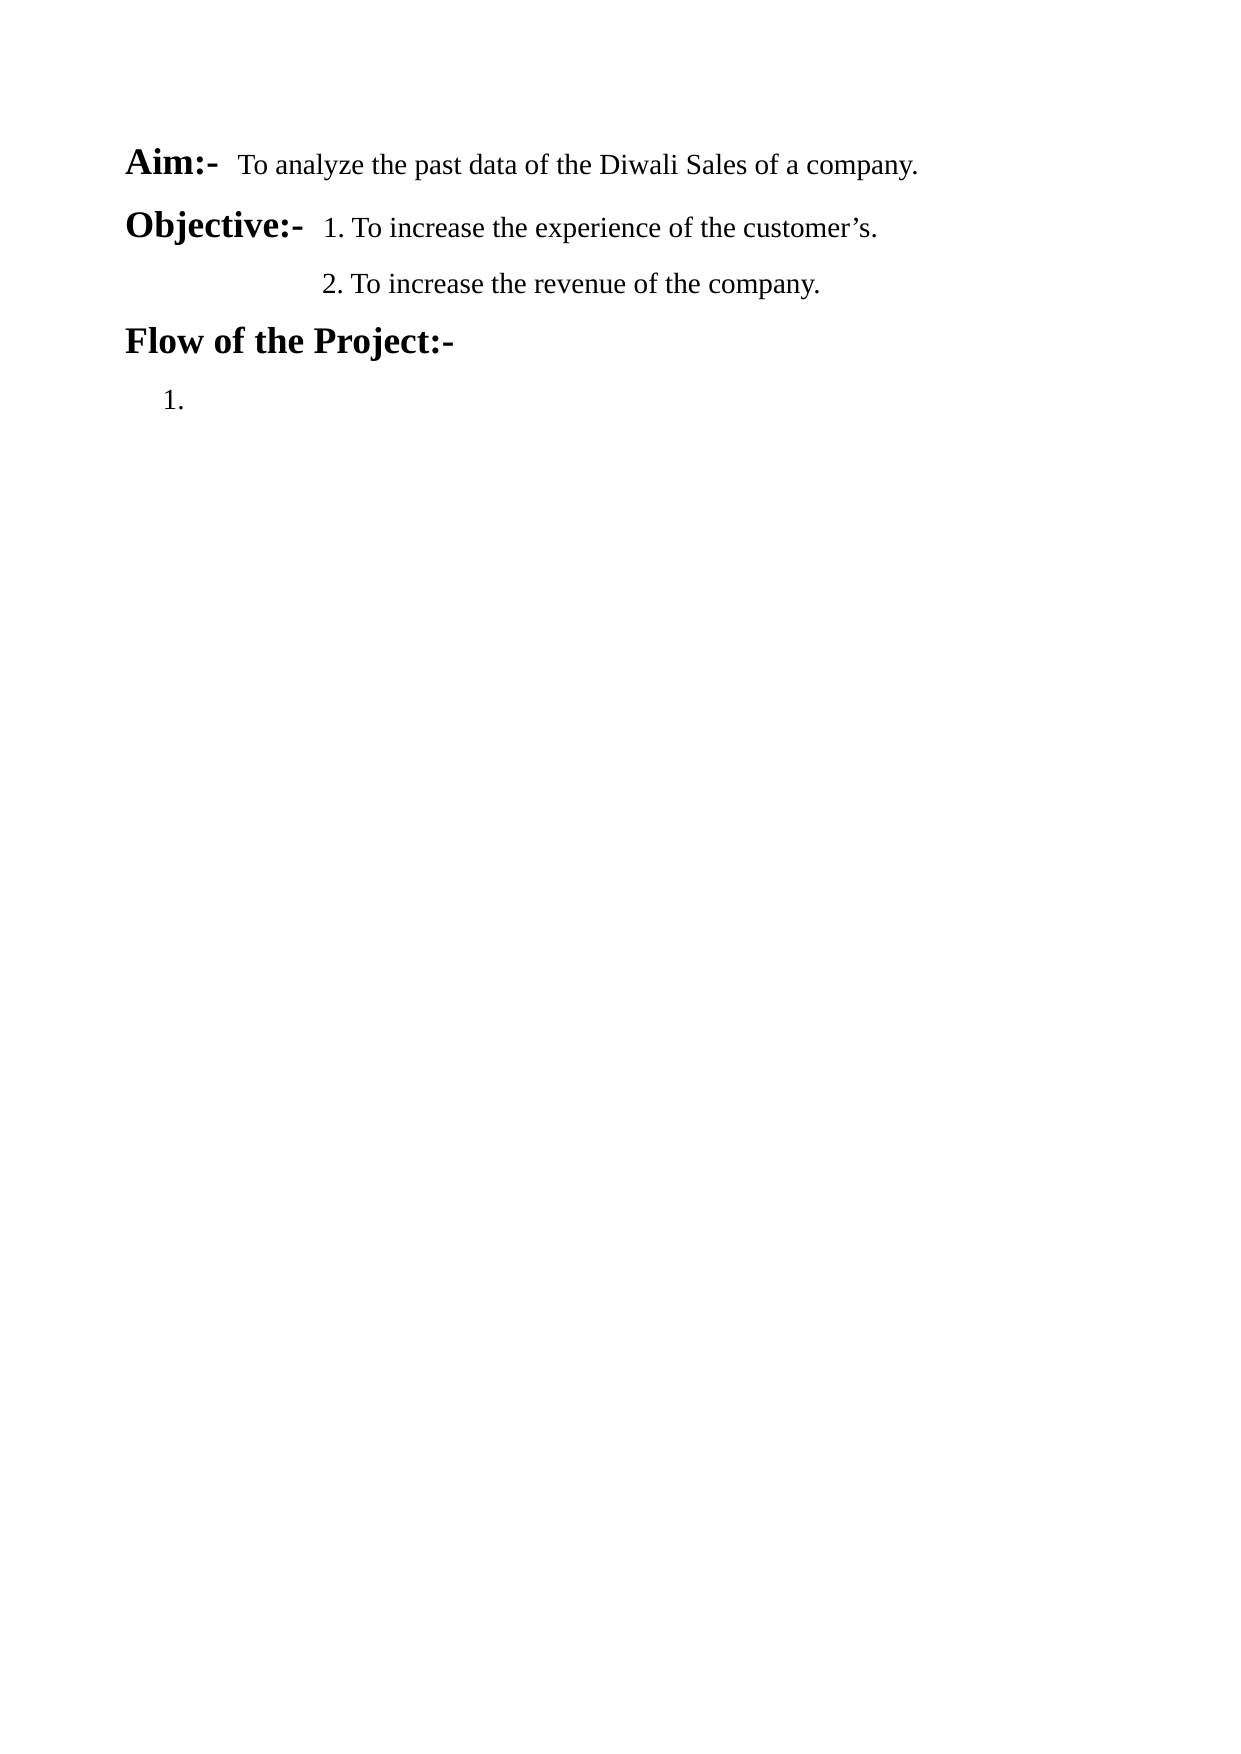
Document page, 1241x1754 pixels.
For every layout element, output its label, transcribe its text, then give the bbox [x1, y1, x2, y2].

text Objective:- 1. To increase the experience of the customer’s. [125, 203, 1132, 246]
text Aim:- To analyze the past data of the Diwali Sales of a company. [125, 139, 1132, 183]
text Flow of the Project:- [125, 319, 1132, 362]
text 2. To increase the revenue of the company. [125, 266, 1132, 299]
